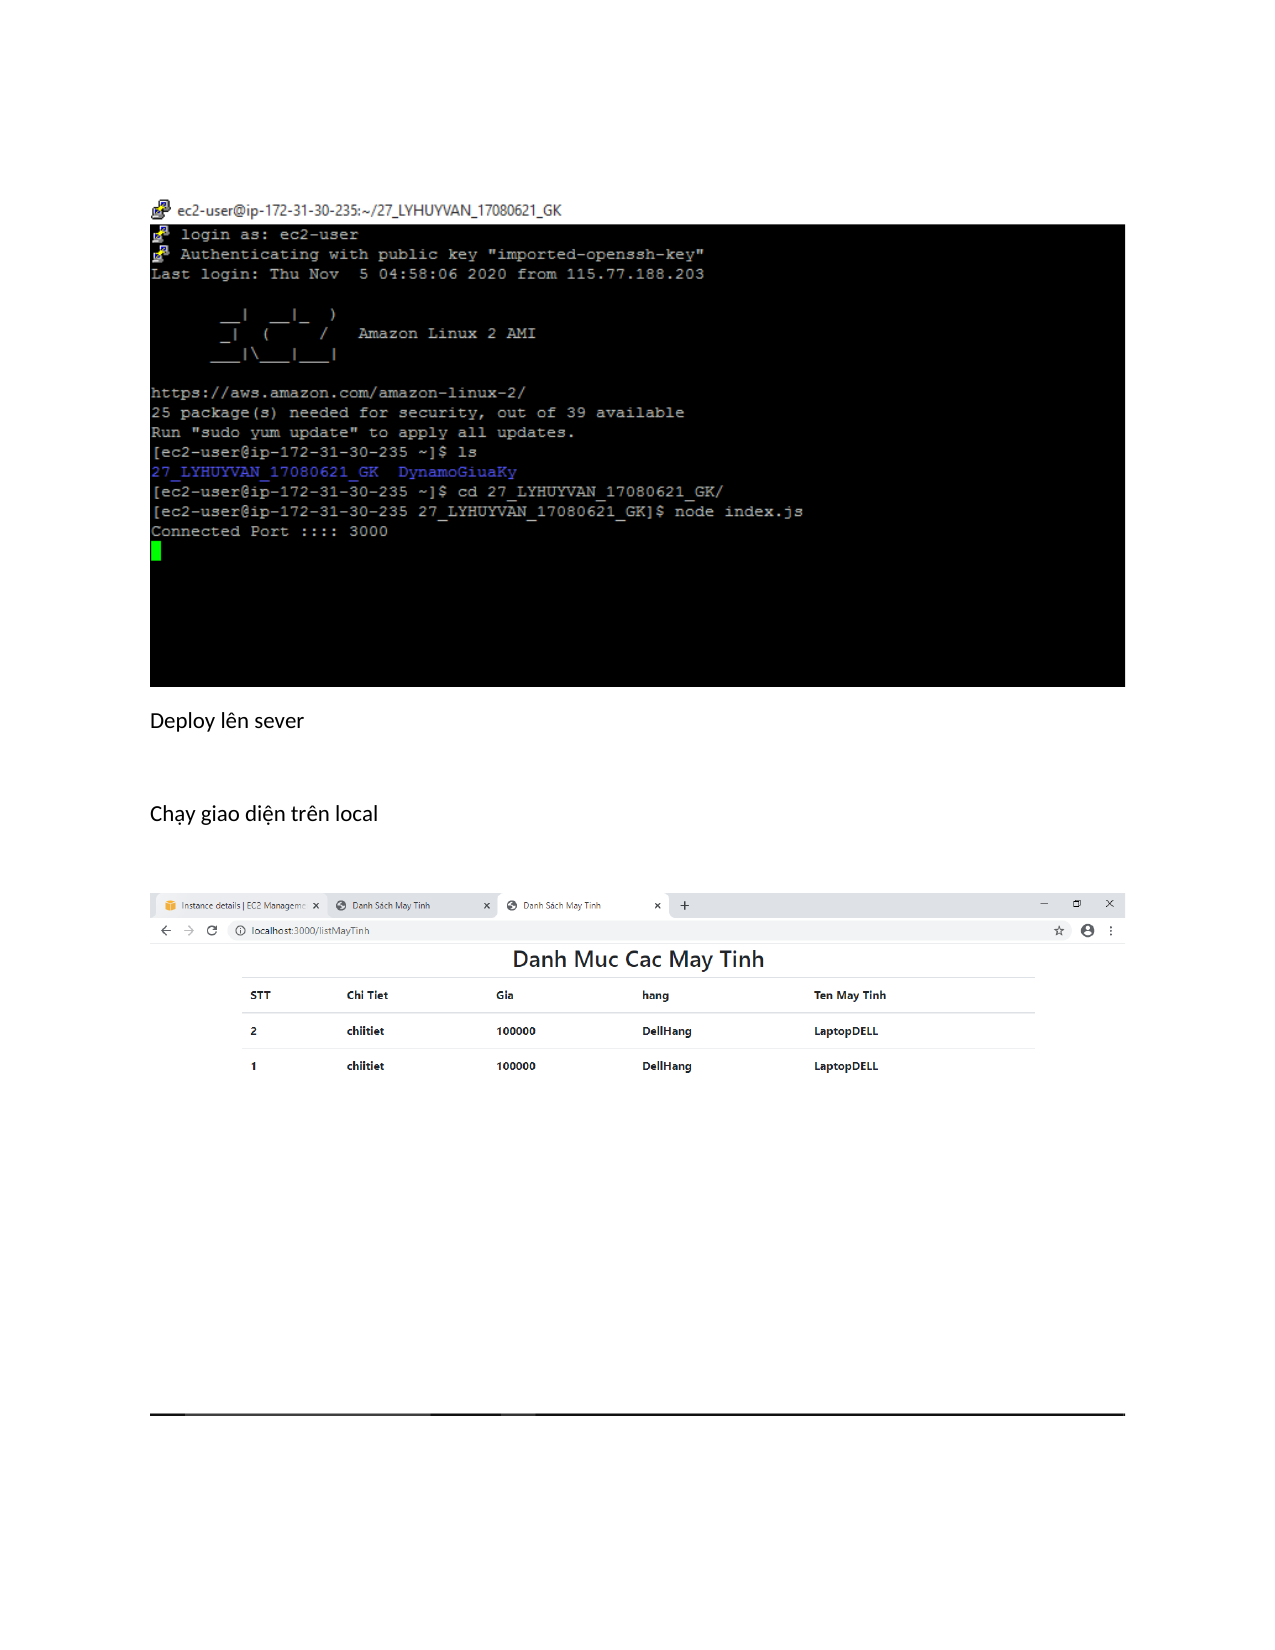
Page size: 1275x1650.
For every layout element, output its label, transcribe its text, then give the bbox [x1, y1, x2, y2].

text Chạy giao diện trên local [150, 799, 1125, 827]
picture [150, 893, 1125, 1416]
picture [150, 196, 1125, 687]
text Deploy lên sever [150, 706, 1125, 734]
